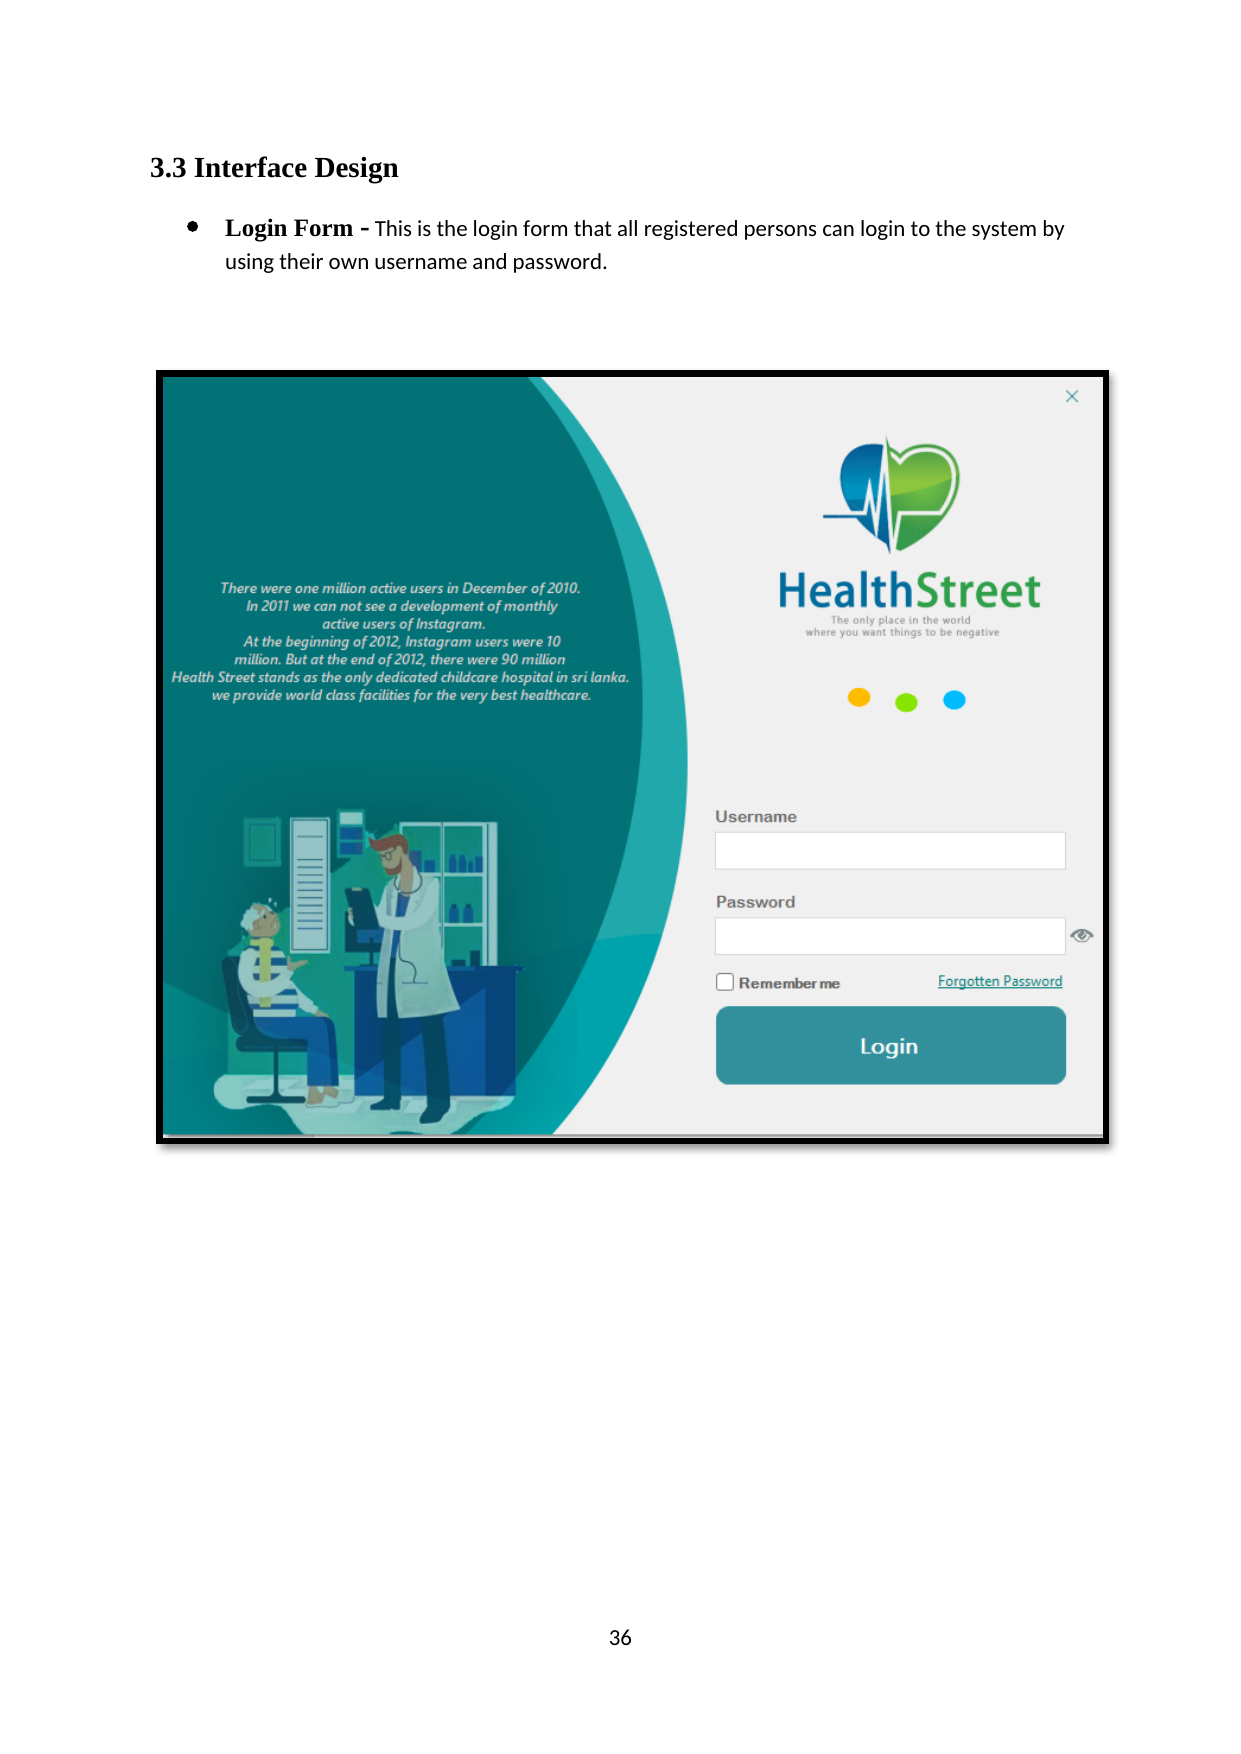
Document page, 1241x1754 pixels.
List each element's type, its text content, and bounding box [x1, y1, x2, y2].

picture [163, 377, 1103, 1138]
text 3.3 Interface Design [150, 150, 1090, 183]
list Login Form - This is the login form that all registered persons can login to the system by using their own username and password. [187, 209, 1090, 275]
